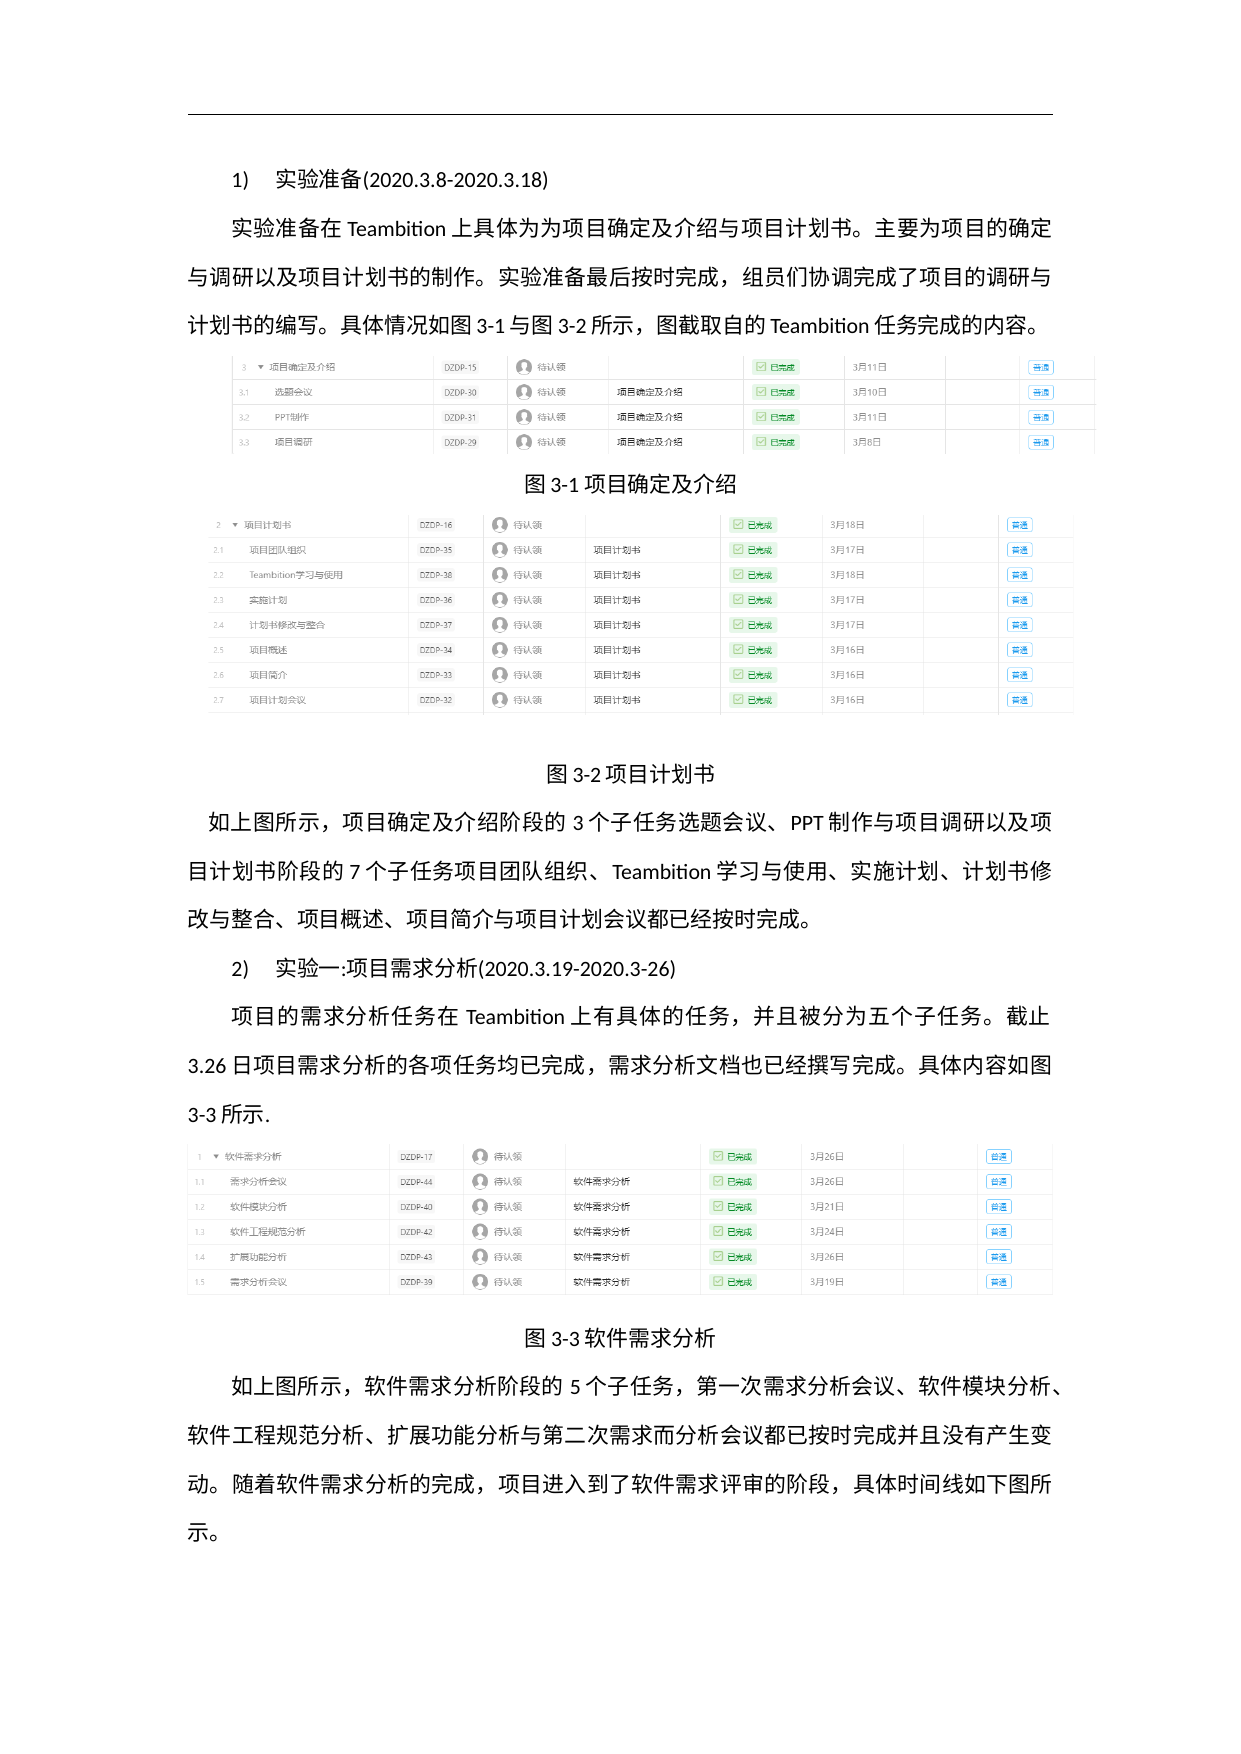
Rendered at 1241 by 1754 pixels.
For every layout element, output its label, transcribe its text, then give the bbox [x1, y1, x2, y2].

list 实验准备(2020.3.8-2020.3.18) [231, 162, 1053, 194]
list 实验一:项目需求分析(2020.3.19-2020.3-26) [231, 950, 1053, 983]
picture [187, 1144, 1053, 1295]
text 实验准备在Teambition上具体为为项目确定及介绍与项目计划书。主要为项目的确定与调研以及项目计划书的制作。实验准备最后按时完成，组员们协调完成了项目的调研与计划书的编写。具体情况如图3-1与图3-2所示，图截取自的Teambition任务完成的内容。 [187, 210, 1053, 340]
picture [208, 515, 1074, 715]
text 项目的需求分析任务在Teambition上有具体的任务，并且被分为五个子任务。截止3.26日项目需求分析的各项任务均已完成，需求分析文档也已经撰写完成。具体内容如图3-3所示. [187, 999, 1053, 1129]
text 图3-2项目计划书 [187, 756, 1053, 789]
picture [231, 356, 1097, 454]
text 图3-1 项目确定及介绍 [187, 467, 1053, 499]
text 如上图所示，项目确定及介绍阶段的3个子任务选题会议、PPT制作与项目调研以及项目计划书阶段的7个子任务项目团队组织、Teambition学习与使用、实施计划、计划书修改与整合、项目概述、项目简介与项目计划会议都已经按时完成。 [187, 804, 1053, 934]
text 如上图所示，软件需求分析阶段的5个子任务，第一次需求分析会议、软件模块分析、软件工程规范分析、扩展功能分析与第二次需求而分析会议都已按时完成并且没有产生变动。随着软件需求分析的完成，项目进入到了软件需求评审的阶段，具体时间线如下图所示。 [187, 1369, 1053, 1547]
text 图3-3 软件需求分析 [187, 1320, 1053, 1353]
